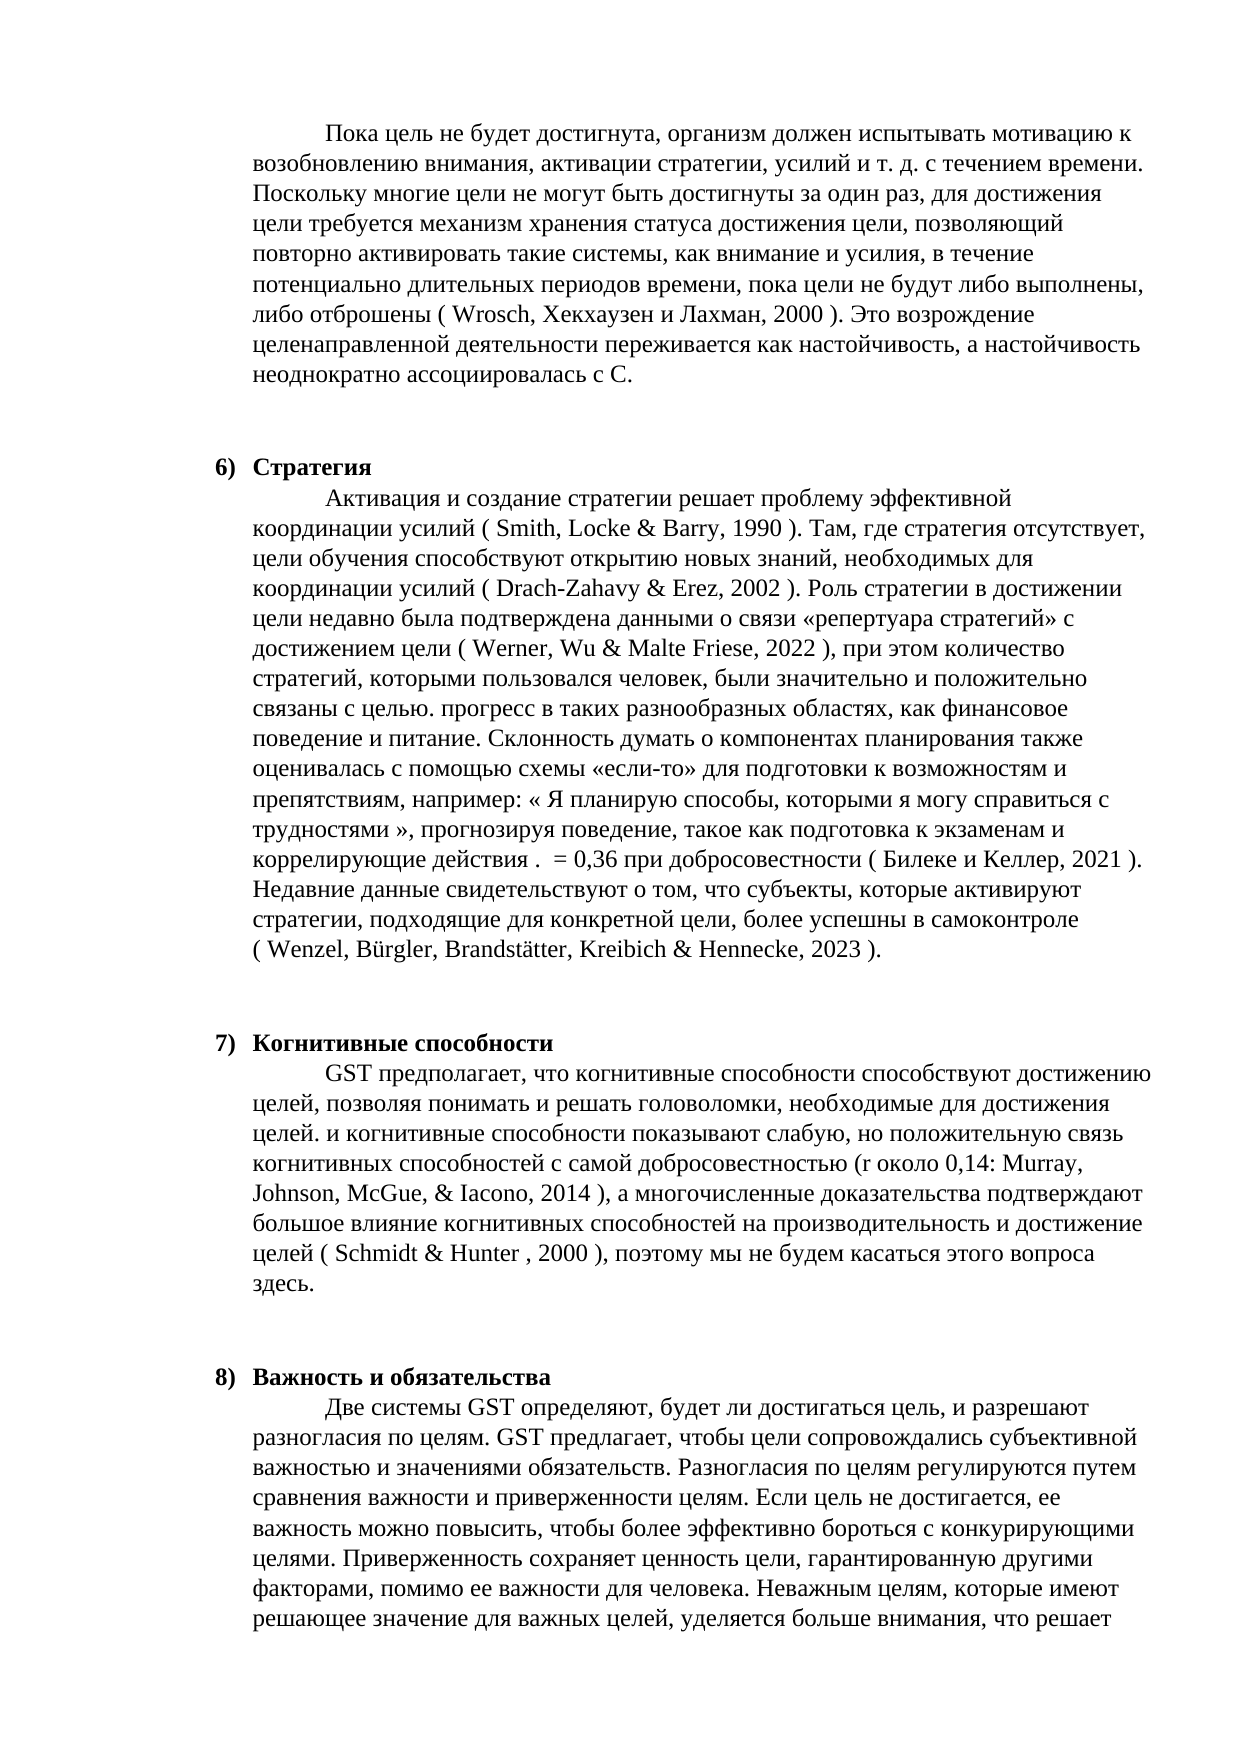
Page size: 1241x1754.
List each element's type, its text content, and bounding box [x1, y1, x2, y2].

list Когнитивные способности [215, 1028, 1152, 1056]
list Стратегия [215, 452, 1152, 481]
list GST предполагает, что когнитивные способности способствуют достижению целей, позволяя понимать и решать головоломки, необходимые для достижения целей. и когнитивные способности показывают слабую, но положительную связь когнитивных способностей с самой добросовестностью (r около 0,14: Murray, Johnson, McGue, & Iacono, 2014 ), а многочисленные доказательства подтверждают большое влияние когнитивных способностей на производительность и достижение целей ( Schmidt & Hunter , 2000 ), поэтому мы не будем касаться этого вопроса здесь. [252, 1058, 1152, 1297]
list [252, 1392, 1152, 1632]
list Важность и обязательства [215, 1362, 1152, 1391]
list Активация и создание стратегии решает проблему эффективной координации усилий ( Smith, Locke & Barry, 1990 ). Там, где стратегия отсутствует, цели обучения способствуют открытию новых знаний, необходимых для координации усилий ( Drach-Zahavy & Erez, 2002 ). Роль стратегии в достижении цели недавно была подтверждена данными о связи «репертуара стратегий» с достижением цели ( Werner, Wu & Malte Friese, 2022 ), при этом количество стратегий, которыми пользовался человек, были значительно и положительно связаны с целью. прогресс в таких разнообразных областях, как финансовое поведение и питание. Склонность думать о компонентах планирования также оценивалась с помощью схемы «если-то» для подготовки к возможностям и препятствиям, например: « Я планирую способы, которыми я могу справиться с трудностями », прогнозируя поведение, такое как подготовка к экзаменам и коррелирующие действия . = 0,36 при добросовестности ( Билеке и Келлер, 2021 ). Недавние данные свидетельствуют о том, что субъекты, которые активируют стратегии, подходящие для конкретной цели, более успешны в самоконтроле ( Wenzel, Bürgler, Brandstätter, Kreibich & Hennecke, 2023 ). [252, 483, 1152, 963]
list Пока цель не будет достигнута, организм должен испытывать мотивацию к возобновлению внимания, активации стратегии, усилий и т. д. с течением времени. Поскольку многие цели не могут быть достигнуты за один раз, для достижения цели требуется механизм хранения статуса достижения цели, позволяющий повторно активировать такие системы, как внимание и усилия, в течение потенциально длительных периодов времени, пока цели не будут либо выполнены, либо отброшены ( Wrosch, Хекхаузен и Лахман, 2000 ). Это возрождение целенаправленной деятельности переживается как настойчивость, а настойчивость неоднократно ассоциировалась с C. [252, 118, 1152, 388]
